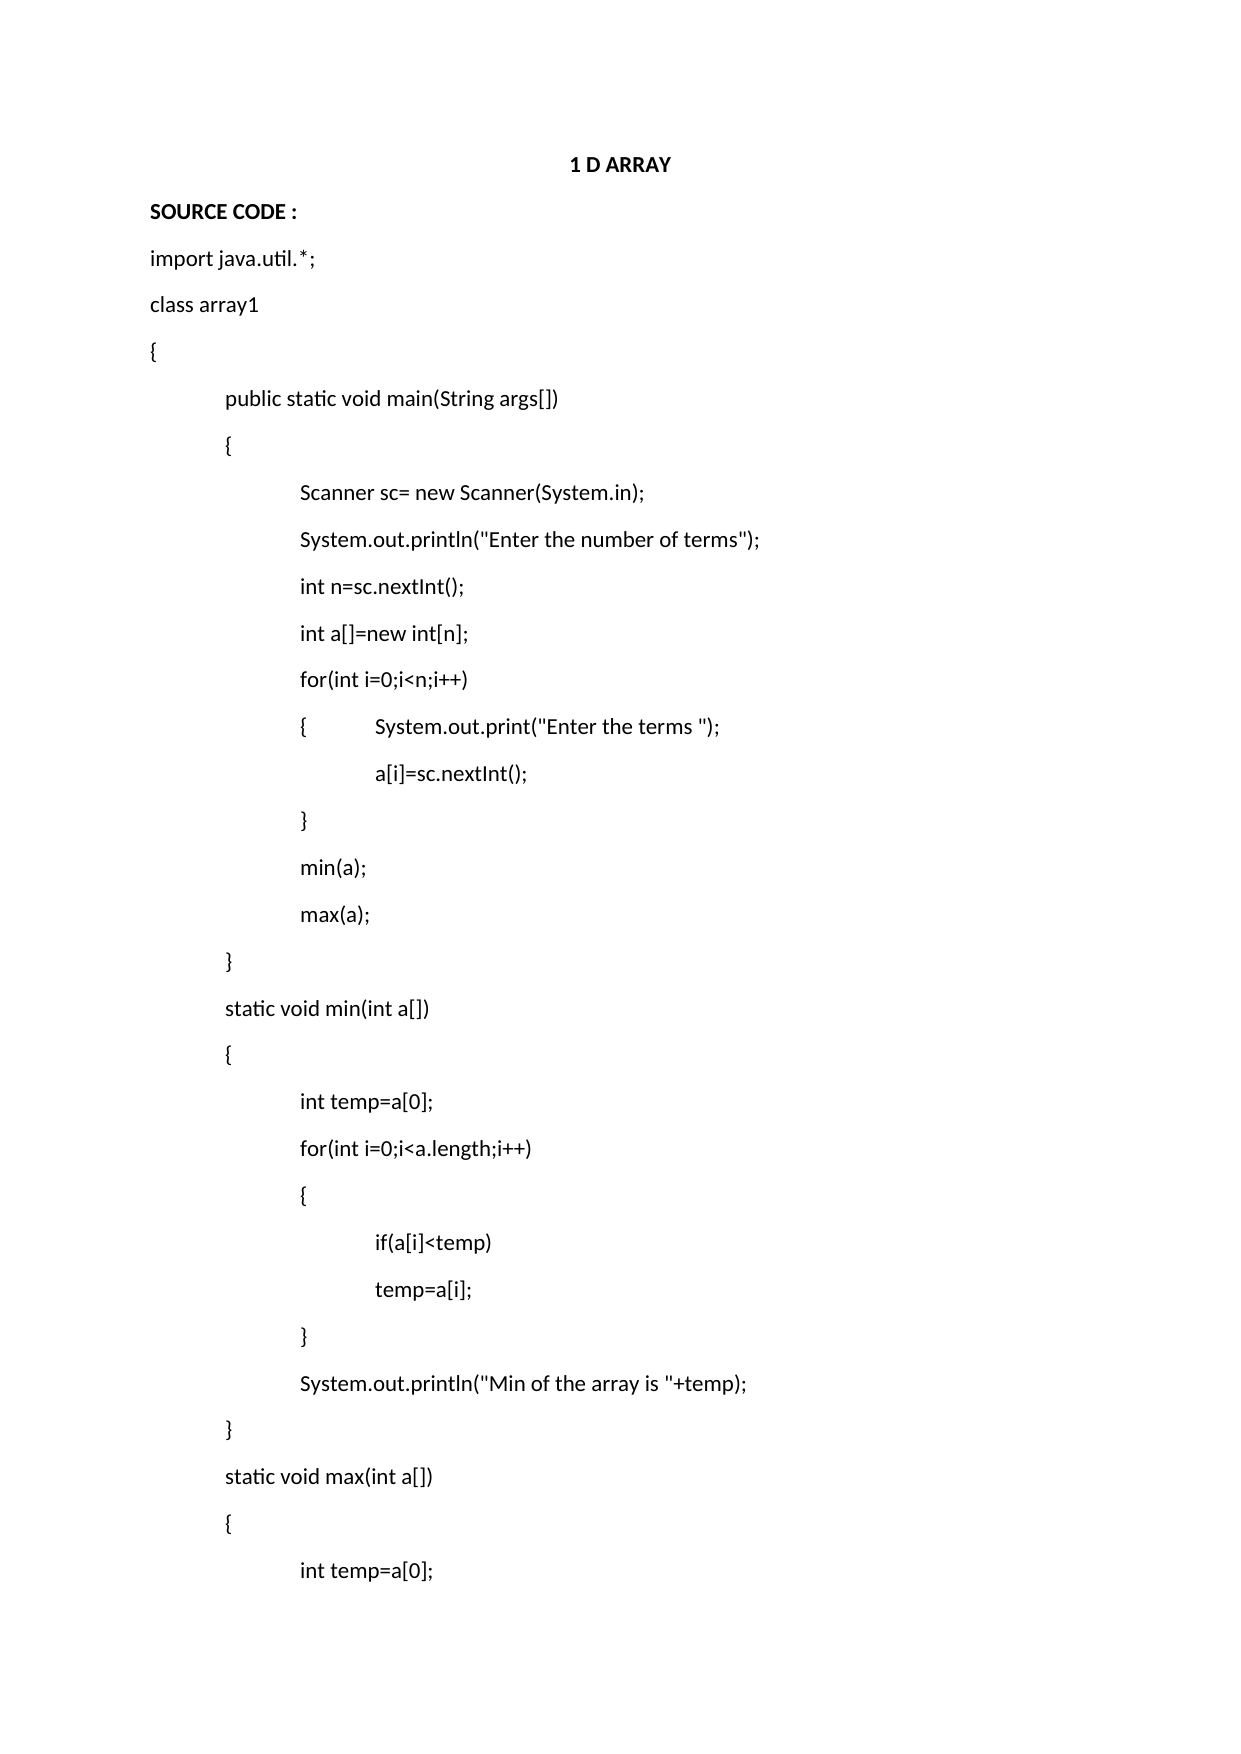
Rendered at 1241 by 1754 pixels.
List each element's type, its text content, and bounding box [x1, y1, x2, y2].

text if(a[i]<temp) [150, 1228, 1090, 1256]
text } [150, 1322, 1090, 1350]
text public static void main(String args[]) [150, 384, 1090, 412]
text System.out.println("Min of the array is "+temp); [150, 1369, 1090, 1397]
text { [150, 1509, 1090, 1537]
text { [150, 431, 1090, 459]
text { System.out.print("Enter the terms "); [150, 712, 1090, 741]
text a[i]=sc.nextInt(); [150, 759, 1090, 787]
text static void max(int a[]) [150, 1462, 1090, 1491]
text 1 D ARRAY [150, 150, 1090, 178]
text SOURCE CODE : [150, 197, 1090, 225]
text import java.util.*; [150, 244, 1090, 272]
text int temp=a[0]; [150, 1556, 1090, 1584]
text for(int i=0;i<a.length;i++) [150, 1134, 1090, 1162]
text } [150, 947, 1090, 975]
text System.out.println("Enter the number of terms"); [150, 525, 1090, 553]
text min(a); [150, 853, 1090, 881]
text { [150, 337, 1090, 366]
text { [150, 1041, 1090, 1069]
text static void min(int a[]) [150, 994, 1090, 1022]
text } [150, 806, 1090, 834]
text int n=sc.nextInt(); [150, 572, 1090, 600]
text } [150, 1416, 1090, 1444]
text max(a); [150, 900, 1090, 928]
text temp=a[i]; [150, 1275, 1090, 1303]
text int temp=a[0]; [150, 1087, 1090, 1116]
text Scanner sc= new Scanner(System.in); [150, 478, 1090, 506]
text for(int i=0;i<n;i++) [150, 666, 1090, 694]
text { [150, 1181, 1090, 1209]
text int a[]=new int[n]; [150, 619, 1090, 647]
text class array1 [150, 291, 1090, 319]
